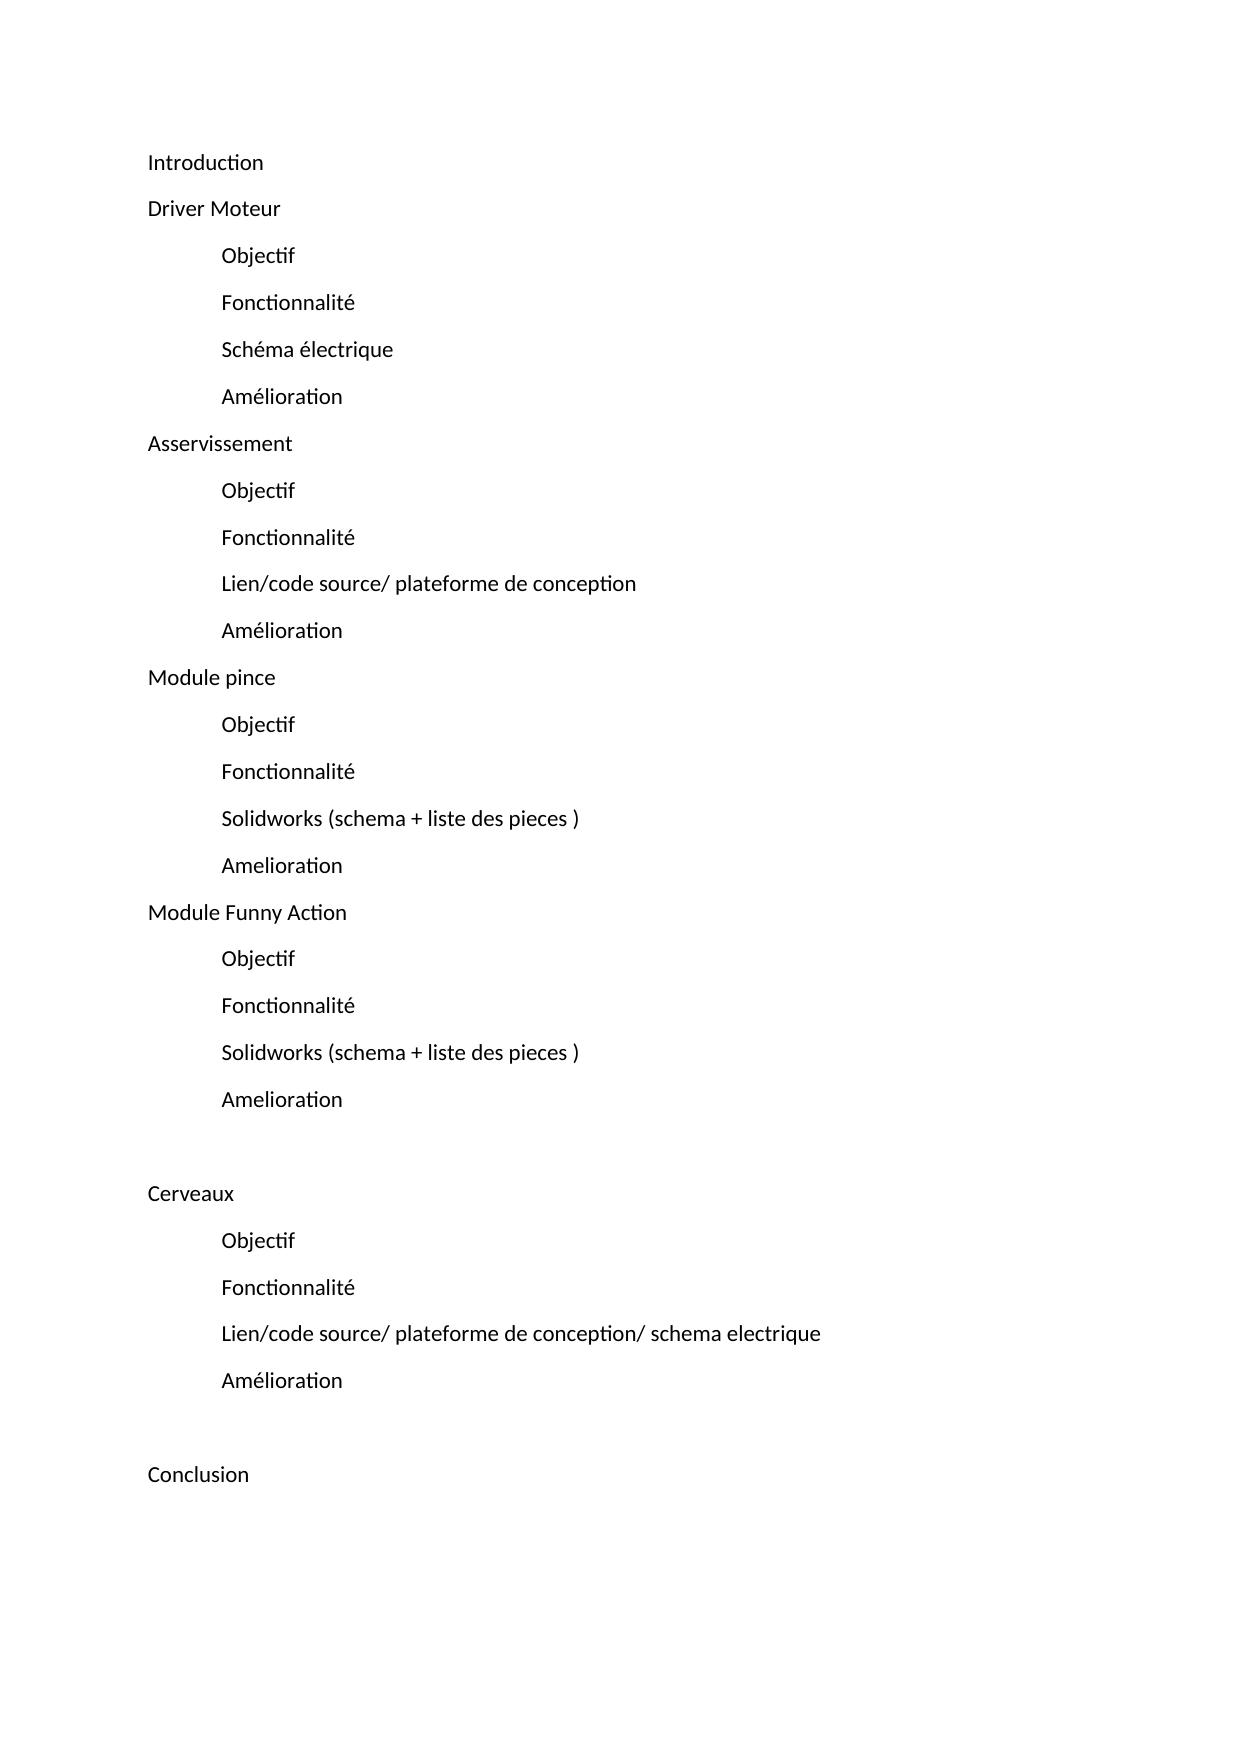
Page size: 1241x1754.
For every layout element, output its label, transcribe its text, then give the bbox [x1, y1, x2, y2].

text Objectif [148, 1226, 1093, 1254]
text Amelioration [148, 851, 1093, 879]
text Objectif [148, 241, 1093, 269]
text Fonctionnalité [148, 757, 1093, 785]
text Objectif [148, 476, 1093, 504]
text Amélioration [148, 616, 1093, 644]
text Module Funny Action [148, 898, 1093, 926]
text Fonctionnalité [148, 288, 1093, 316]
text Fonctionnalité [148, 1273, 1093, 1301]
text Asservissement [148, 429, 1093, 457]
text Driver Moteur [148, 194, 1093, 222]
text Amelioration [148, 1085, 1093, 1113]
text Lien/code source/ plateforme de conception/ schema electrique [148, 1319, 1093, 1347]
text Conclusion [148, 1460, 1093, 1488]
text Solidworks (schema + liste des pieces ) [148, 804, 1093, 832]
text Amélioration [148, 1366, 1093, 1394]
text Objectif [148, 710, 1093, 738]
text Solidworks (schema + liste des pieces ) [148, 1038, 1093, 1066]
text Lien/code source/ plateforme de conception [148, 569, 1093, 597]
text Amélioration [148, 382, 1093, 410]
text Fonctionnalité [148, 991, 1093, 1019]
text Module pince [148, 663, 1093, 691]
text Cerveaux [148, 1179, 1093, 1207]
text Schéma électrique [148, 335, 1093, 363]
text Objectif [148, 944, 1093, 972]
text Introduction [148, 148, 1093, 176]
text Fonctionnalité [148, 523, 1093, 551]
